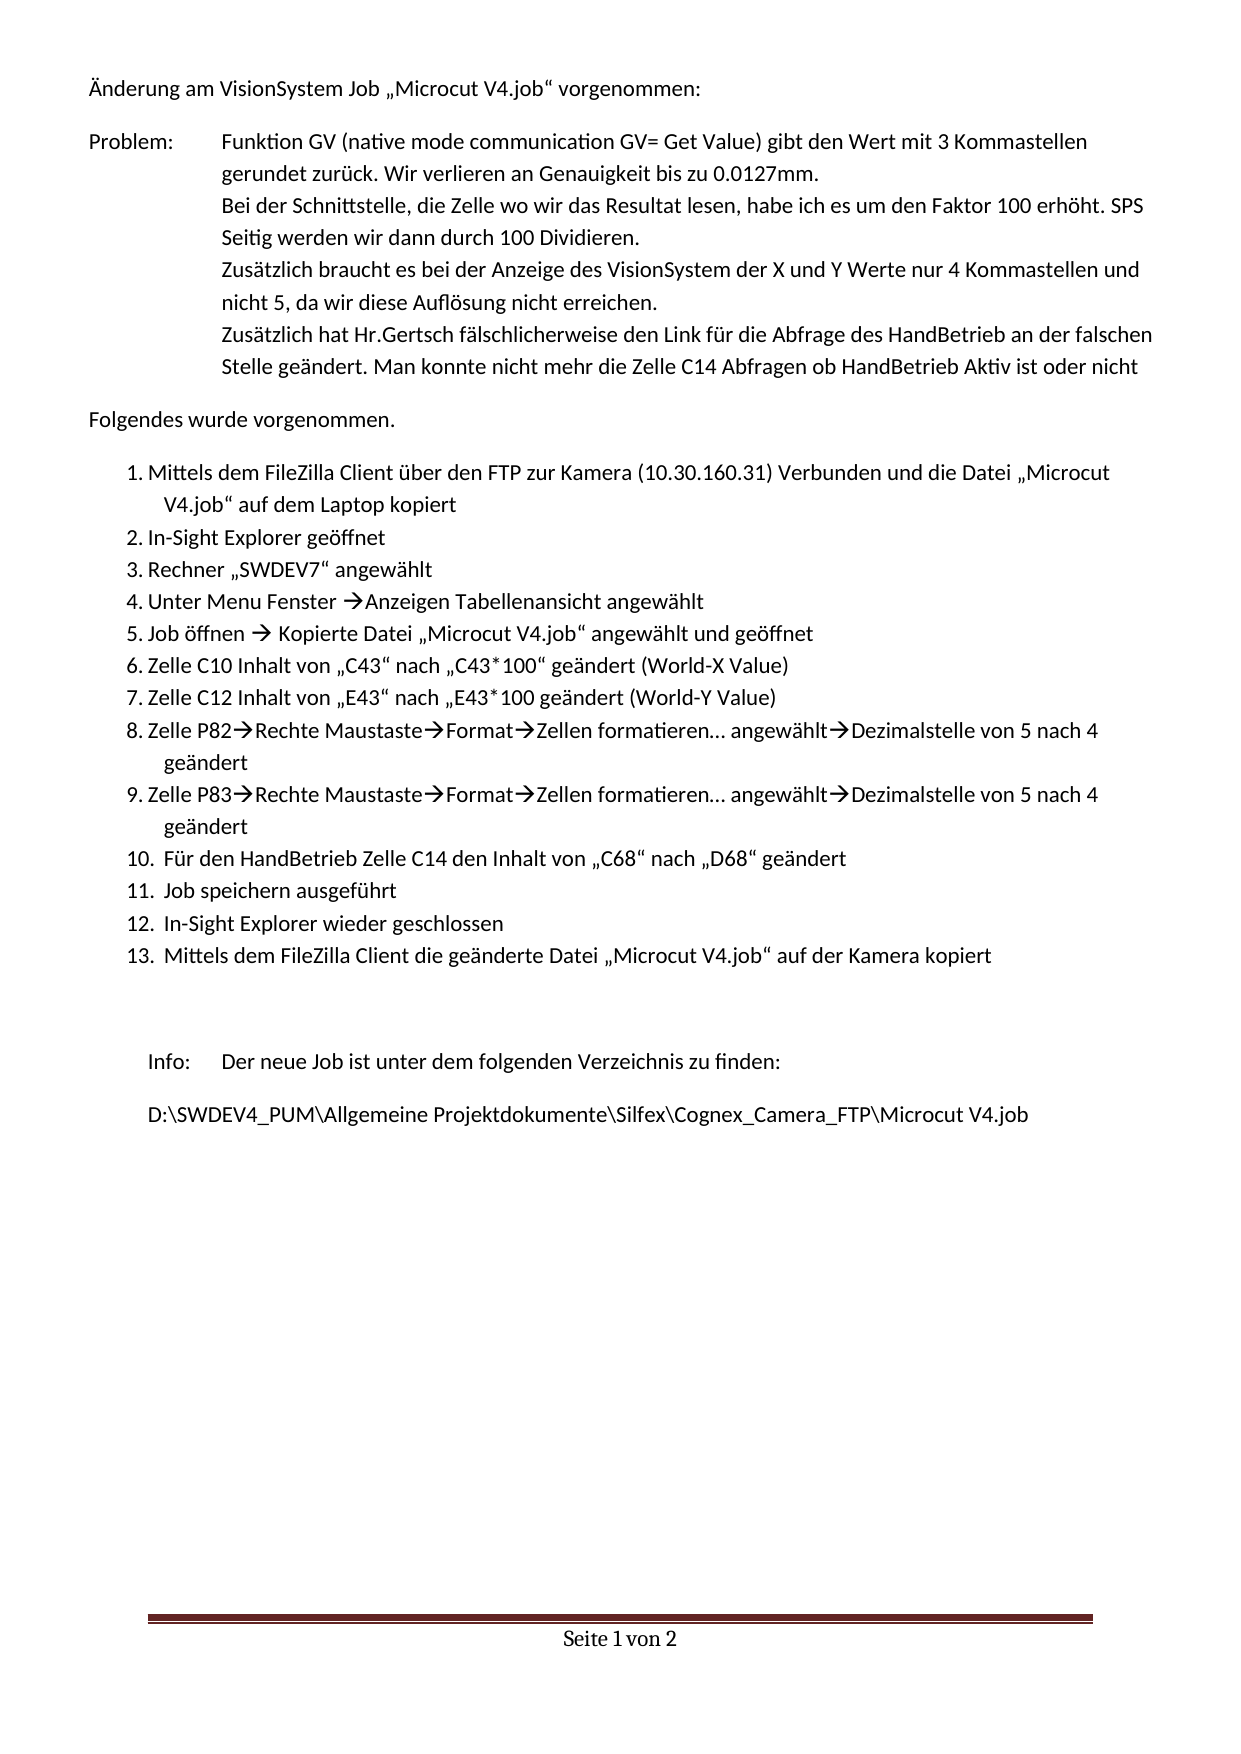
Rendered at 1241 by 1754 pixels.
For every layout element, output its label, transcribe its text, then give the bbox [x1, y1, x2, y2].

list Zelle P82Rechte MaustasteFormatZellen formatieren… angewähltDezimalstelle von 5 nach 4 geändert [126, 716, 1166, 776]
text Problem: Funktion GV (native mode communication GV= Get Value) gibt den Wert mit 3 Kommastellen gerundet zurück. Wir verlieren an Genauigkeit bis zu 0.0127mm. Bei der Schnittstelle, die Zelle wo wir das Resultat lesen, habe ich es um den Faktor 100 erhöht. SPS Seitig werden wir dann durch 100 Dividieren. Zusätzlich braucht es bei der Anzeige des VisionSystem der X und Y Werte nur 4 Kommastellen und nicht 5, da wir diese Auflösung nicht erreichen. Zusätzlich hat Hr.Gertsch fälschlicherweise den Link für die Abfrage des HandBetrieb an der falschen Stelle geändert. Man konnte nicht mehr die Zelle C14 Abfragen ob HandBetrieb Aktiv ist oder nicht [88, 127, 1166, 380]
list Rechner „SWDEV7“ angewählt [126, 555, 1166, 583]
list Für den HandBetrieb Zelle C14 den Inhalt von „C68“ nach „D68“ geändert [126, 844, 1166, 872]
list Job speichern ausgeführt [126, 877, 1166, 905]
list Zelle C10 Inhalt von „C43“ nach „C43*100“ geändert (World-X Value) [126, 651, 1166, 679]
list Mittels dem FileZilla Client über den FTP zur Kamera (10.30.160.31) Verbunden und die Datei „Microcut V4.job“ auf dem Laptop kopiert [126, 458, 1166, 518]
list Job öffnen Kopierte Datei „Microcut V4.job“ angewählt und geöffnet [126, 619, 1166, 647]
list In-Sight Explorer geöffnet [126, 523, 1166, 551]
list Zelle C12 Inhalt von „E43“ nach „E43*100 geändert (World-Y Value) [126, 683, 1166, 712]
text D:\SWDEV4_PUM\Allgemeine Projektdokumente\Silfex\Cognex_Camera_FTP\Microcut V4.job [148, 1100, 1166, 1128]
list In-Sight Explorer wieder geschlossen [126, 909, 1166, 937]
list Mittels dem FileZilla Client die geänderte Datei „Microcut V4.job“ auf der Kamera kopiert [126, 941, 1166, 969]
list Unter Menu Fenster Anzeigen Tabellenansicht angewählt [126, 587, 1166, 615]
text Folgendes wurde vorgenommen. [88, 405, 1166, 433]
text Änderung am VisionSystem Job „Microcut V4.job“ vorgenommen: [88, 74, 1166, 102]
text Info: Der neue Job ist unter dem folgenden Verzeichnis zu finden: [148, 1047, 1166, 1075]
list Zelle P83Rechte MaustasteFormatZellen formatieren… angewähltDezimalstelle von 5 nach 4 geändert [126, 780, 1166, 840]
